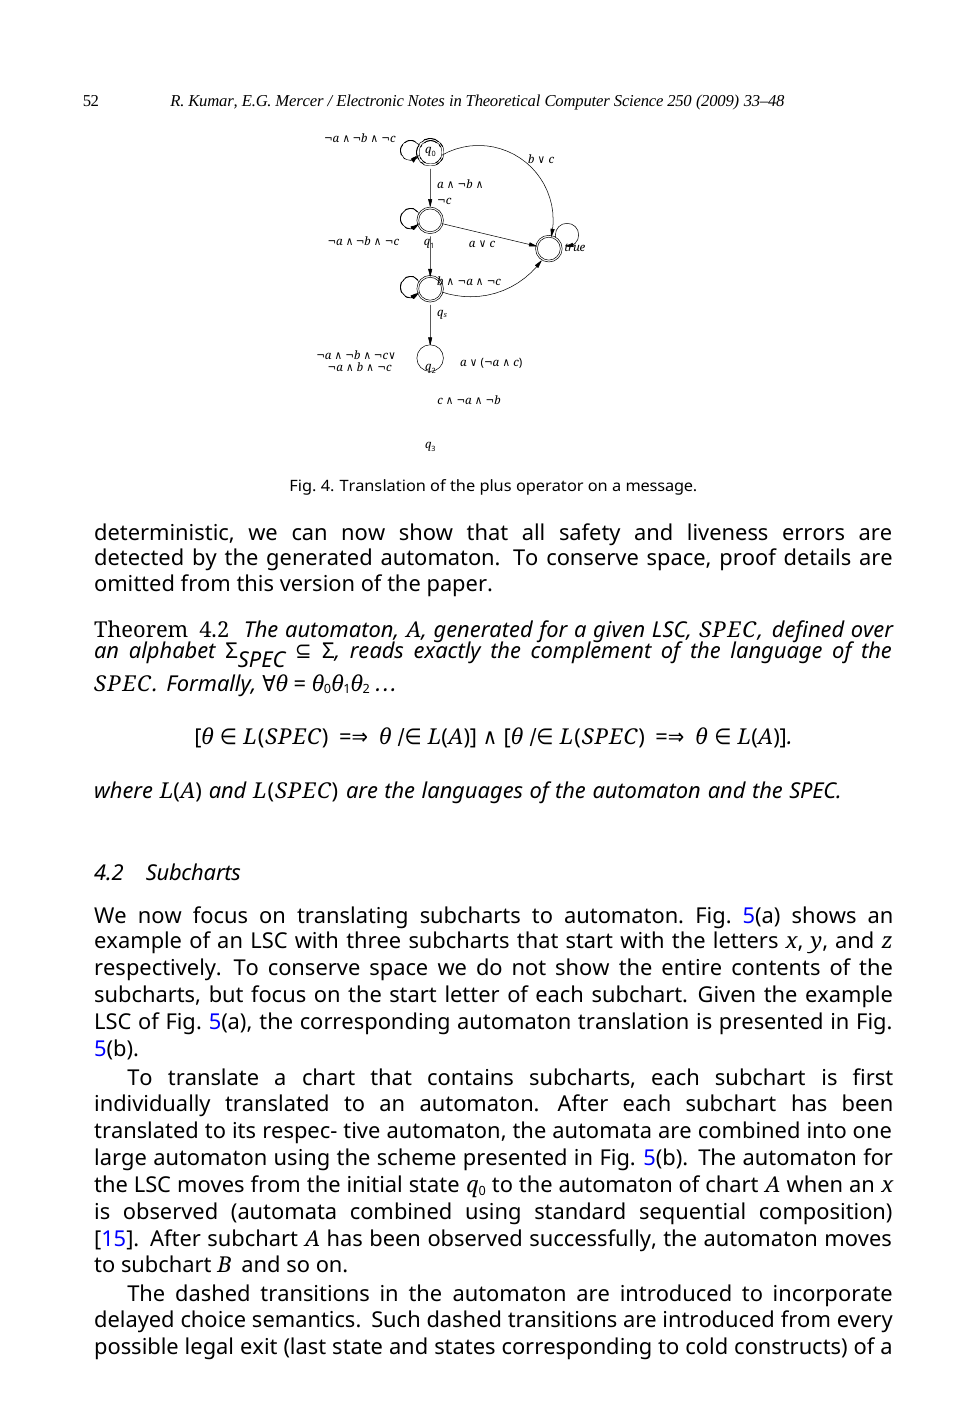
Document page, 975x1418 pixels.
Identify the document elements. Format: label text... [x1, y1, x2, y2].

text q3 [108, 436, 753, 454]
text Theorem 4.2 The automaton, A, generated for a given LSC, SPEC, deﬁned over an alphabet ΣSPEC ⊆ Σ, reads exactly the complement of the language of the SPEC. Formally, ∀θ = θ0θ1θ2 ... [94, 619, 893, 697]
text true [564, 239, 912, 254]
text b ∨ c [528, 151, 912, 167]
text ¬a ∧ ¬b ∧ ¬c [71, 130, 396, 146]
text [θ ∈ L(SPEC) =⇒ θ /∈ L(A)] ∧ [θ /∈ L(SPEC) =⇒ θ ∈ L(A)]. [122, 721, 864, 751]
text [94, 1280, 893, 1361]
text To translate a chart that contains subcharts, each subchart is first individually translated to an automaton. After each subchart has been translated to its respec- tive automaton, the automata are combined into one large automaton using the scheme presented in Fig. 5(b). The automaton for the LSC moves from the initial state q0 to the automaton of chart A when an x is observed (automata combined using standard sequential composition) [15]. After subchart A has been observed successfully, the automaton moves to subchart B and so on. [94, 1064, 893, 1279]
text We now focus on translating subcharts to automaton. Fig. 5(a) shows an example of an LSC with three subcharts that start with the letters x, y, and z respectively. To conserve space we do not show the entire contents of the subcharts, but focus on the start letter of each subchart. Given the example LSC of Fig. 5(a), the corresponding automaton translation is presented in Fig. 5(b). [94, 902, 894, 1063]
text b ∧ ¬a ∧ ¬c qs [437, 273, 555, 325]
text q2 a ∨ (¬a ∧ c) c ∧ ¬a ∧ ¬b [425, 354, 522, 408]
picture [400, 138, 444, 166]
list Subcharts [94, 857, 912, 887]
text a ∨ c [469, 235, 555, 251]
text where L(A) and L(SPEC) are the languages of the automaton and the SPEC. [94, 775, 912, 805]
text a ∧ ¬b ∧ ¬c [437, 176, 496, 208]
text Fig. 4. Translation of the plus operator on a message. [122, 475, 864, 496]
text q0 [425, 141, 496, 159]
text ¬a ∧ ¬b ∧ ¬c q1 [71, 233, 434, 251]
picture [400, 276, 419, 299]
picture [400, 208, 419, 230]
text deterministic, we can now show that all safety and liveness errors are detected by the generated automaton. To conserve space, proof details are omitted from this version of the paper. [94, 519, 893, 598]
